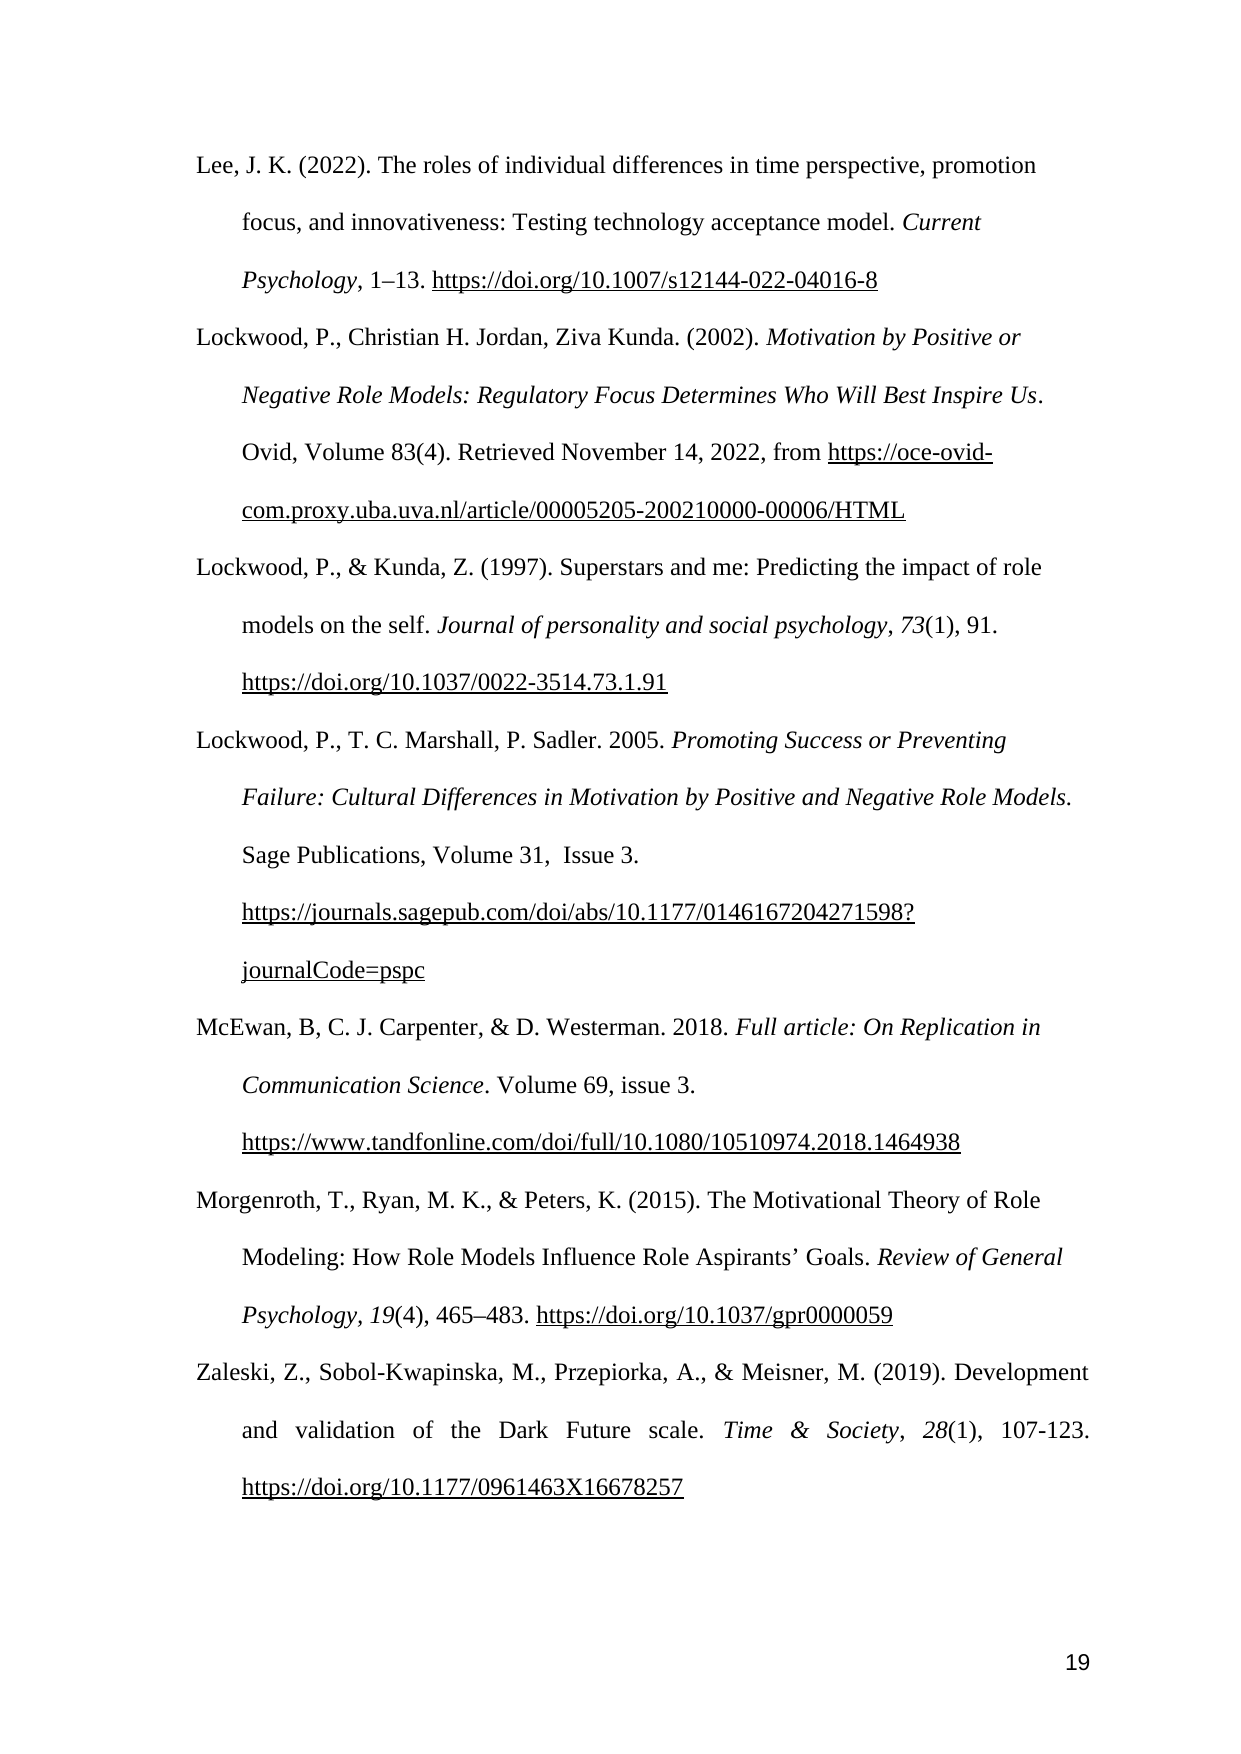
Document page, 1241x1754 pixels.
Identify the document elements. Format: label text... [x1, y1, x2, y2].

text Lockwood, P., Christian H. Jordan, Ziva Kunda. (2002). Motivation by Positive or Negative Role Models: Regulatory Focus Determines Who Will Best Inspire Us. Ovid, Volume 83(4). Retrieved November 14, 2022, from https://oce-ovid-com.proxy.uba.uva.nl/article/00005205-200210000-00006/HTML [196, 322, 1090, 524]
text Zaleski, Z., Sobol-Kwapinska, M., Przepiorka, A., & Meisner, M. (2019). Development and validation of the Dark Future scale. Time & Society, 28(1), 107-123. https://doi.org/10.1177/0961463X16678257 [196, 1386, 1090, 1501]
text Lockwood, P., T. C. Marshall, P. Sadler. 2005. Promoting Success or Preventing Failure: Cultural Differences in Motivation by Positive and Negative Role Models. Sage Publications, Volume 31, Issue 3. https://journals.sagepub.com/doi/abs/10.1177/0146167204271598?journalCode=pspc [196, 725, 1090, 984]
text Morgenroth, T., Ryan, M. K., & Peters, K. (2015). The Motivational Theory of Role Modeling: How Role Models Influence Role Aspirants’ Goals. Review of General Psychology, 19(4), 465–483. https://doi.org/10.1037/gpr0000059 [196, 1185, 1090, 1329]
text Lee, J. K. (2022). The roles of individual differences in time perspective, promotion focus, and innovativeness: Testing technology acceptance model. Current Psychology, 1–13. https://doi.org/10.1007/s12144-022-04016-8 [196, 150, 1090, 294]
text McEwan, B, C. J. Carpenter, & D. Westerman. 2018. Full article: On Replication in Communication Science. Volume 69, issue 3. https://www.tandfonline.com/doi/full/10.1080/10510974.2018.1464938 [196, 1012, 1090, 1156]
text Lockwood, P., & Kunda, Z. (1997). Superstars and me: Predicting the impact of role models on the self. Journal of personality and social psychology, 73(1), 91. https://doi.org/10.1037/0022-3514.73.1.91 [196, 552, 1090, 696]
